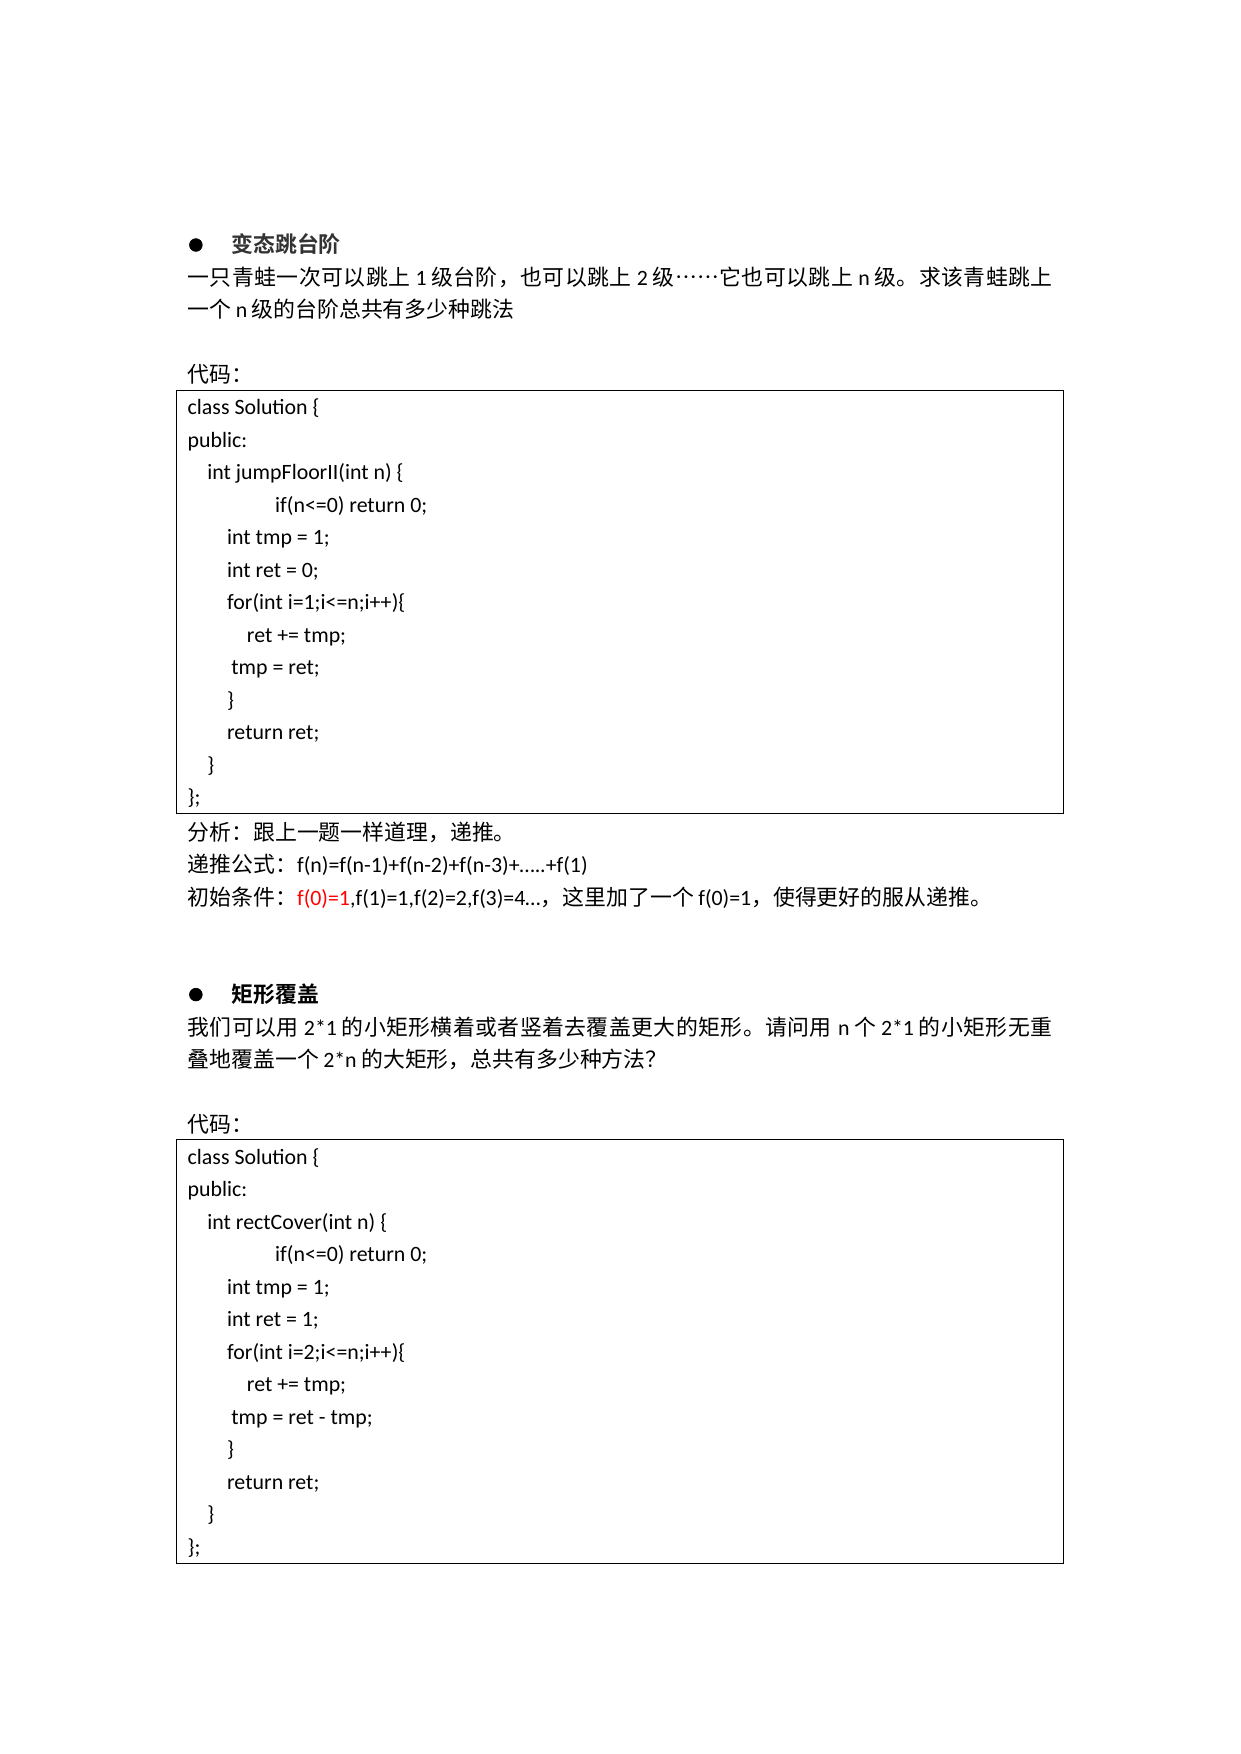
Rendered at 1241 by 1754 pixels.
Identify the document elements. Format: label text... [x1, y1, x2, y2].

table_header class Solution { public: int rectCover(int n) { if(n<=0) return 0; int tmp = 1; int ret = 1; for(int i=2;i<=n;i++){ ret += tmp; tmp = ret - tmp; } return ret; } }; [177, 1140, 1063, 1563]
list 变态跳台阶 [187, 227, 1053, 259]
text 我们可以用2*1的小矩形横着或者竖着去覆盖更大的矩形。请问用n个2*1的小矩形无重叠地覆盖一个2*n的大矩形，总共有多少种方法？ [187, 1009, 1053, 1074]
list 矩形覆盖 [187, 977, 1053, 1009]
text 代码： [187, 357, 1053, 389]
text 递推公式：f(n)=f(n-1)+f(n-2)+f(n-3)+…..+f(1) [187, 847, 1053, 879]
text 分析：跟上一题一样道理，递推。 [187, 814, 1053, 847]
table_header class Solution { public: int jumpFloorII(int n) { if(n<=0) return 0; int tmp = 1; int ret = 0; for(int i=1;i<=n;i++){ ret += tmp; tmp = ret; } return ret; } }; [177, 391, 1063, 813]
text 初始条件：f(0)=1,f(1)=1,f(2)=2,f(3)=4…，这里加了一个f(0)=1，使得更好的服从递推。 [187, 879, 1053, 912]
text 一只青蛙一次可以跳上1级台阶，也可以跳上2级……它也可以跳上n级。求该青蛙跳上一个n级的台阶总共有多少种跳法 [187, 259, 1053, 324]
text 代码： [187, 1107, 1053, 1139]
